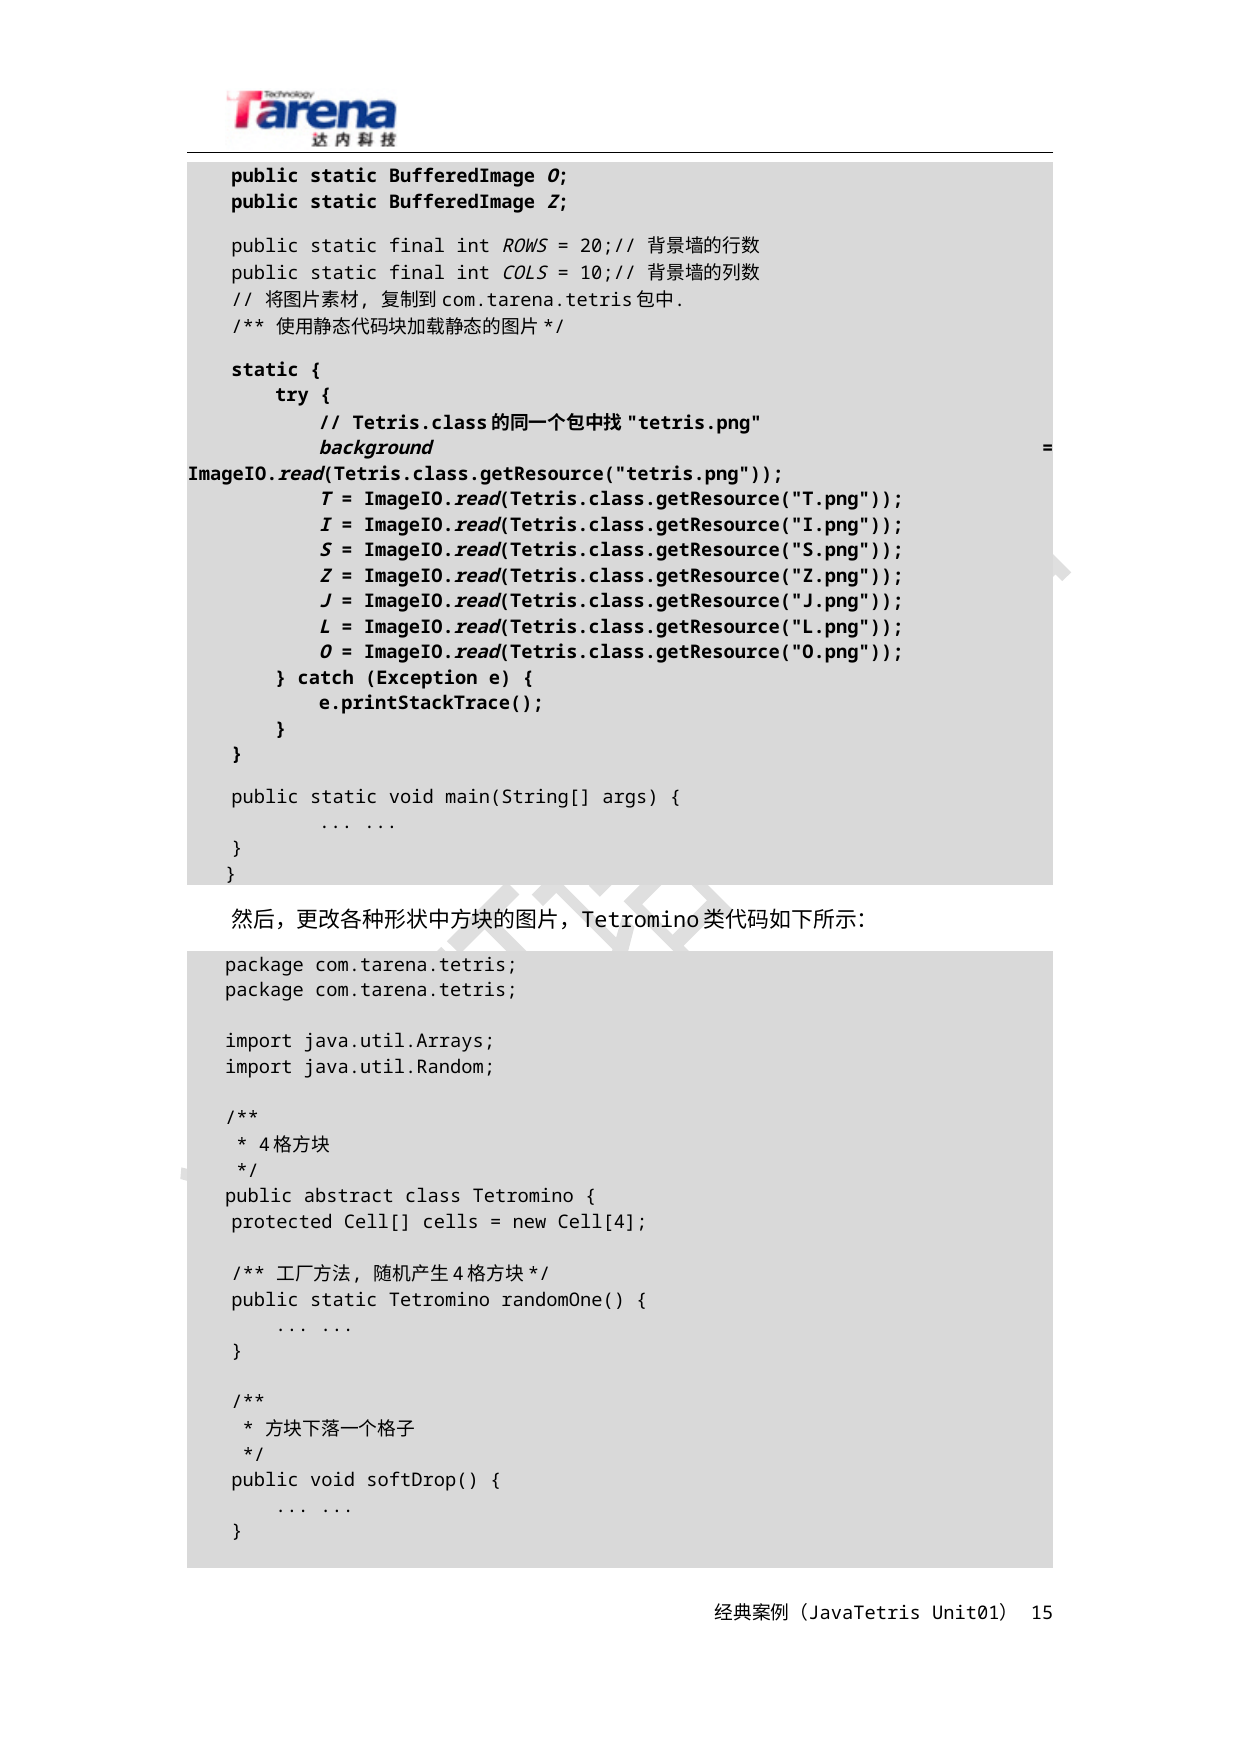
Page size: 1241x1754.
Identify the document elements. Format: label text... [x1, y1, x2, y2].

text /** 工厂方法, 随机产生4格方块 */ [187, 1259, 1053, 1286]
text public static final int ROWS = 20;// 背景墙的行数 [187, 231, 1053, 258]
text ... ... [187, 1492, 1053, 1517]
text try { [187, 382, 1053, 407]
text * 方块下落一个格子 [187, 1414, 1053, 1441]
text S = ImageIO.read(Tetris.class.getResource("S.png")); [187, 537, 1053, 562]
text public void softDrop() { [187, 1466, 1053, 1492]
text */ [187, 1157, 1053, 1182]
text } [187, 1517, 1053, 1543]
text O = ImageIO.read(Tetris.class.getResource("O.png")); [187, 639, 1053, 664]
text protected Cell[] cells = new Cell[4]; [187, 1208, 1053, 1233]
text } [187, 860, 1053, 885]
text /** [187, 1388, 1053, 1414]
text public static Tetromino randomOne() { [187, 1286, 1053, 1312]
text L = ImageIO.read(Tetris.class.getResource("L.png")); [187, 613, 1053, 639]
text ... ... [187, 809, 1053, 834]
text * 4格方块 [187, 1130, 1053, 1157]
text J = ImageIO.read(Tetris.class.getResource("J.png")); [187, 588, 1053, 613]
text } catch (Exception e) { [187, 664, 1053, 690]
text } [187, 715, 1053, 741]
text T = ImageIO.read(Tetris.class.getResource("T.png")); [187, 486, 1053, 511]
text /** [187, 1104, 1053, 1130]
text ... ... [187, 1312, 1053, 1337]
text // 将图片素材, 复制到 com.tarena.tetris包中. [187, 285, 1053, 312]
text public static BufferedImage Z; [187, 188, 1053, 213]
text */ [187, 1441, 1053, 1466]
text // Tetris.class的同一个包中找 "tetris.png" [187, 407, 1053, 434]
text /** 使用静态代码块加载静态的图片 */ [187, 312, 1053, 339]
text package com.tarena.tetris; [187, 977, 1053, 1002]
text } [187, 1337, 1053, 1363]
text Z = ImageIO.read(Tetris.class.getResource("Z.png")); [187, 562, 1053, 588]
text 然后，更改各种形状中方块的图片，Tetromino类代码如下所示： [187, 902, 1053, 934]
text background = ImageIO.read(Tetris.class.getResource("tetris.png")); [187, 434, 1053, 486]
text } [187, 834, 1053, 860]
text public static void main(String[] args) { [187, 783, 1053, 809]
text public static final int COLS = 10;// 背景墙的列数 [187, 258, 1053, 285]
text static { [187, 356, 1053, 382]
text public abstract class Tetromino { [187, 1182, 1053, 1208]
picture [224, 88, 398, 150]
text import java.util.Arrays; [187, 1028, 1053, 1053]
text public static BufferedImage O; [187, 162, 1053, 188]
text import java.util.Random; [187, 1053, 1053, 1079]
text I = ImageIO.read(Tetris.class.getResource("I.png")); [187, 511, 1053, 537]
text package com.tarena.tetris; [187, 951, 1053, 977]
text } [187, 741, 1053, 766]
text e.printStackTrace(); [187, 690, 1053, 715]
